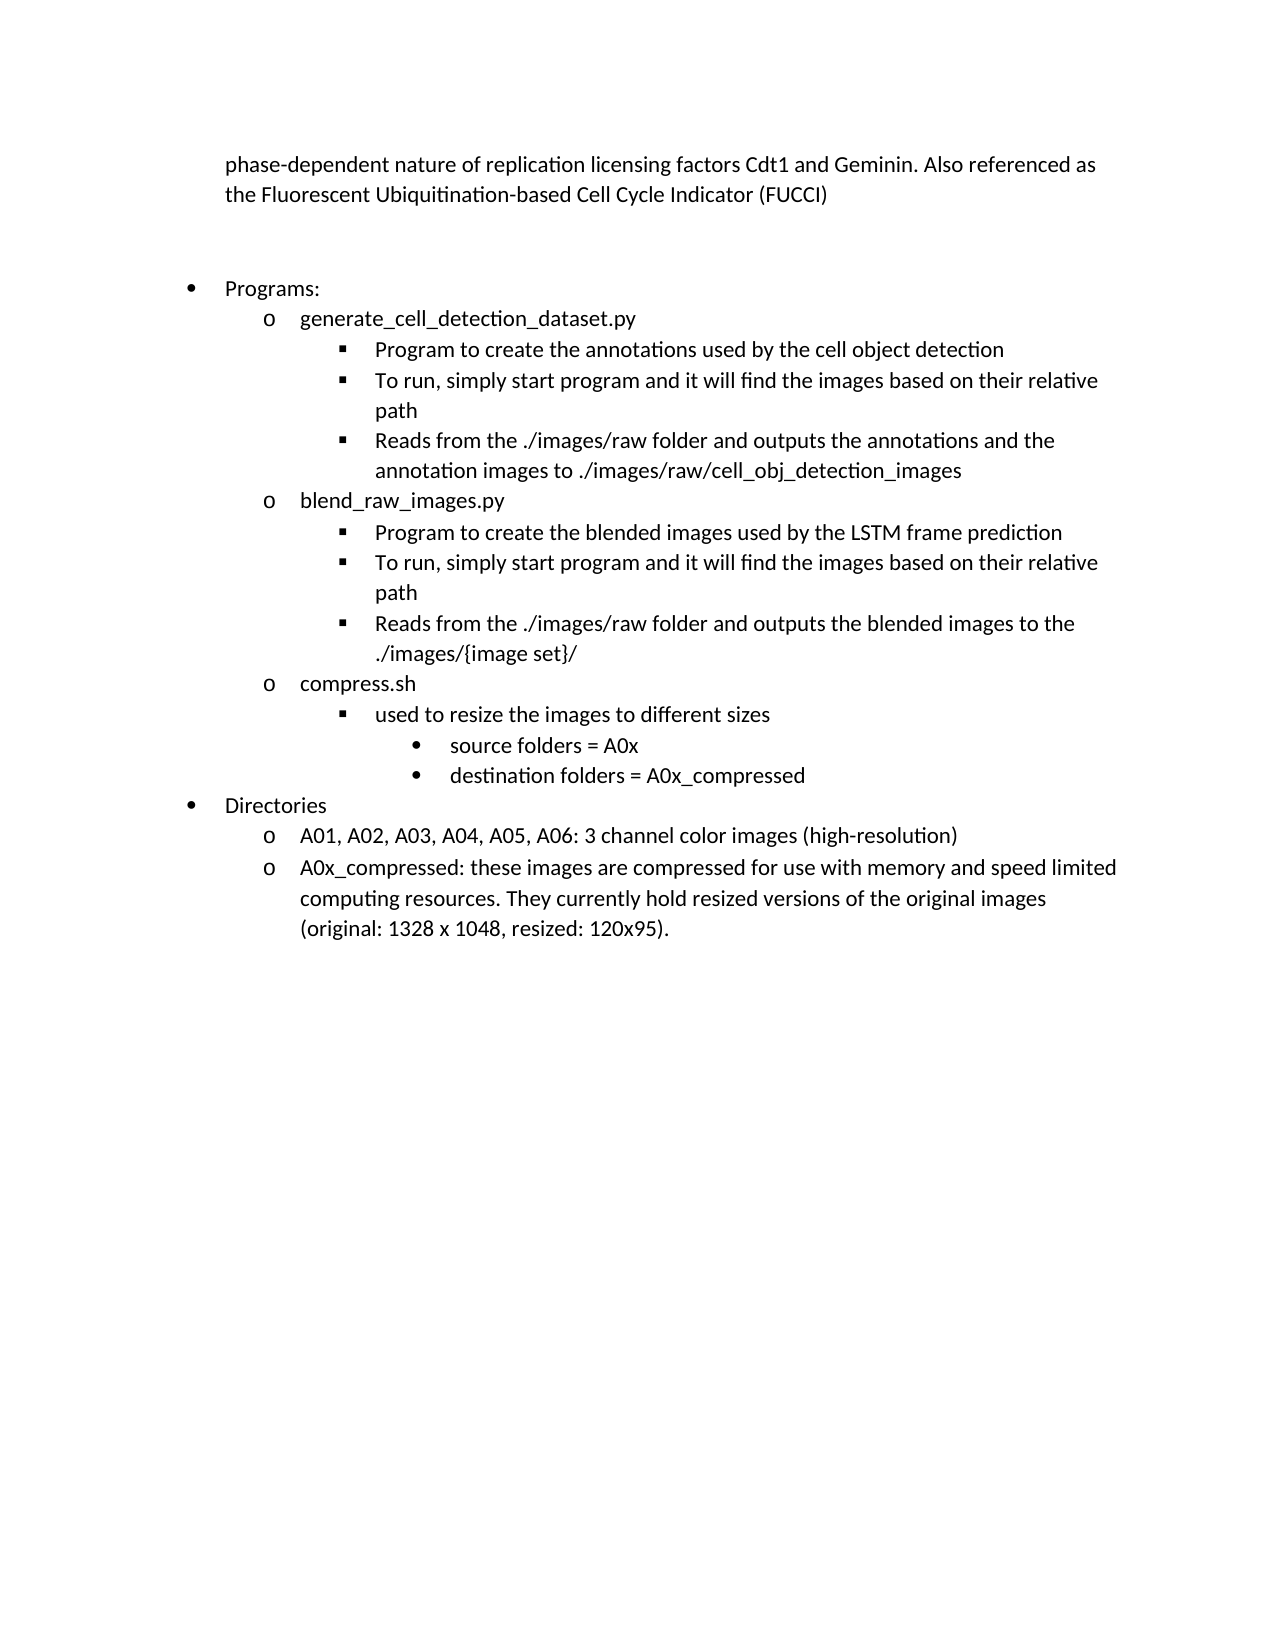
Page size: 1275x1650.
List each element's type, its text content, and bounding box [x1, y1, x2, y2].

list source folders = A0x [412, 731, 1125, 759]
list A0x_compressed: these images are compressed for use with memory and speed limited computing resources. They currently hold resized versions of the original images (original: 1328 x 1048, resized: 120x95). [262, 853, 1125, 942]
list generate_cell_detection_dataset.py [262, 304, 1125, 333]
list Program to create the blended images used by the LSTM frame prediction [337, 518, 1125, 546]
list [187, 150, 1125, 208]
list Reads from the ./images/raw folder and outputs the annotations and the annotation images to ./images/raw/cell_obj_detection_images [337, 426, 1125, 484]
list Directories [187, 791, 1125, 819]
list To run, simply start program and it will find the images based on their relative path [337, 366, 1125, 424]
list destination folders = A0x_compressed [412, 761, 1125, 789]
list Reads from the ./images/raw folder and outputs the blended images to the ./images/{image set}/ [337, 609, 1125, 667]
list Programs: [187, 274, 1125, 302]
list A01, A02, A03, A04, A05, A06: 3 channel color images (high-resolution) [262, 821, 1125, 851]
list used to resize the images to different sizes [337, 701, 1125, 729]
list compress.sh [262, 669, 1125, 698]
list Program to create the annotations used by the cell object detection [337, 336, 1125, 364]
list blend_raw_images.py [262, 487, 1125, 516]
list To run, simply start program and it will find the images based on their relative path [337, 548, 1125, 607]
